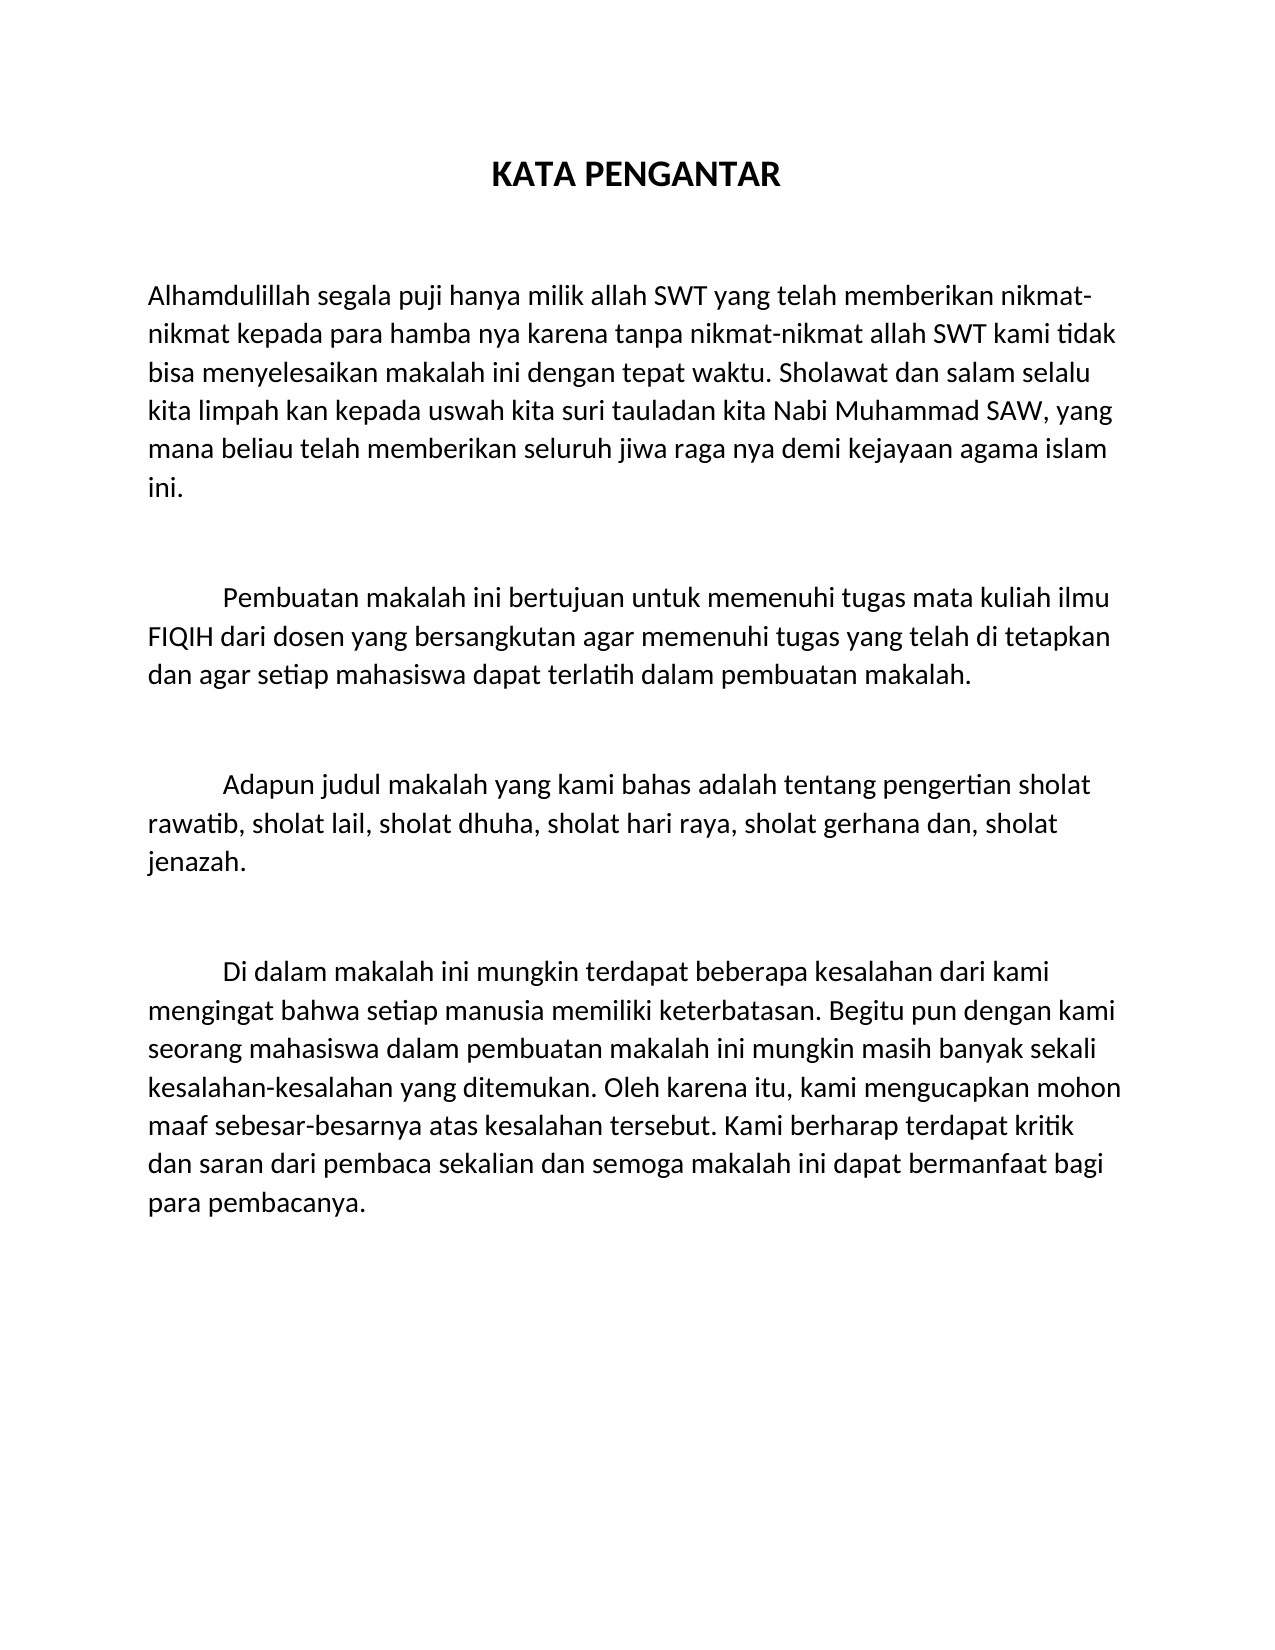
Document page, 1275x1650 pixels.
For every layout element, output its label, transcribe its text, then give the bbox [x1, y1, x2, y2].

text Alhamdulillah segala puji hanya milik allah SWT yang telah memberikan nikmat-nikmat kepada para hamba nya karena tanpa nikmat-nikmat allah SWT kami tidak bisa menyelesaikan makalah ini dengan tepat waktu. Sholawat dan salam selalu kita limpah kan kepada uswah kita suri tauladan kita Nabi Muhammad SAW, yang mana beliau telah memberikan seluruh jiwa raga nya demi kejayaan agama islam ini. [148, 277, 1125, 504]
text Adapun judul makalah yang kami bahas adalah tentang pengertian sholat rawatib, sholat lail, sholat dhuha, sholat hari raya, sholat gerhana dan, sholat jenazah. [148, 766, 1125, 879]
text Di dalam makalah ini mungkin terdapat beberapa kesalahan dari kami mengingat bahwa setiap manusia memiliki keterbatasan. Begitu pun dengan kami seorang mahasiswa dalam pembuatan makalah ini mungkin masih banyak sekali kesalahan-kesalahan yang ditemukan. Oleh karena itu, kami mengucapkan mohon maaf sebesar-besarnya atas kesalahan tersebut. Kami berharap terdapat kritik dan saran dari pembaca sekalian dan semoga makalah ini dapat bermanfaat bagi para pembacanya. [148, 953, 1125, 1219]
text KATA PENGANTAR [148, 150, 1125, 196]
text Pembuatan makalah ini bertujuan untuk memenuhi tugas mata kuliah ilmu FIQIH dari dosen yang bersangkutan agar memenuhi tugas yang telah di tetapkan dan agar setiap mahasiswa dapat terlatih dalam pembuatan makalah. [148, 579, 1125, 692]
